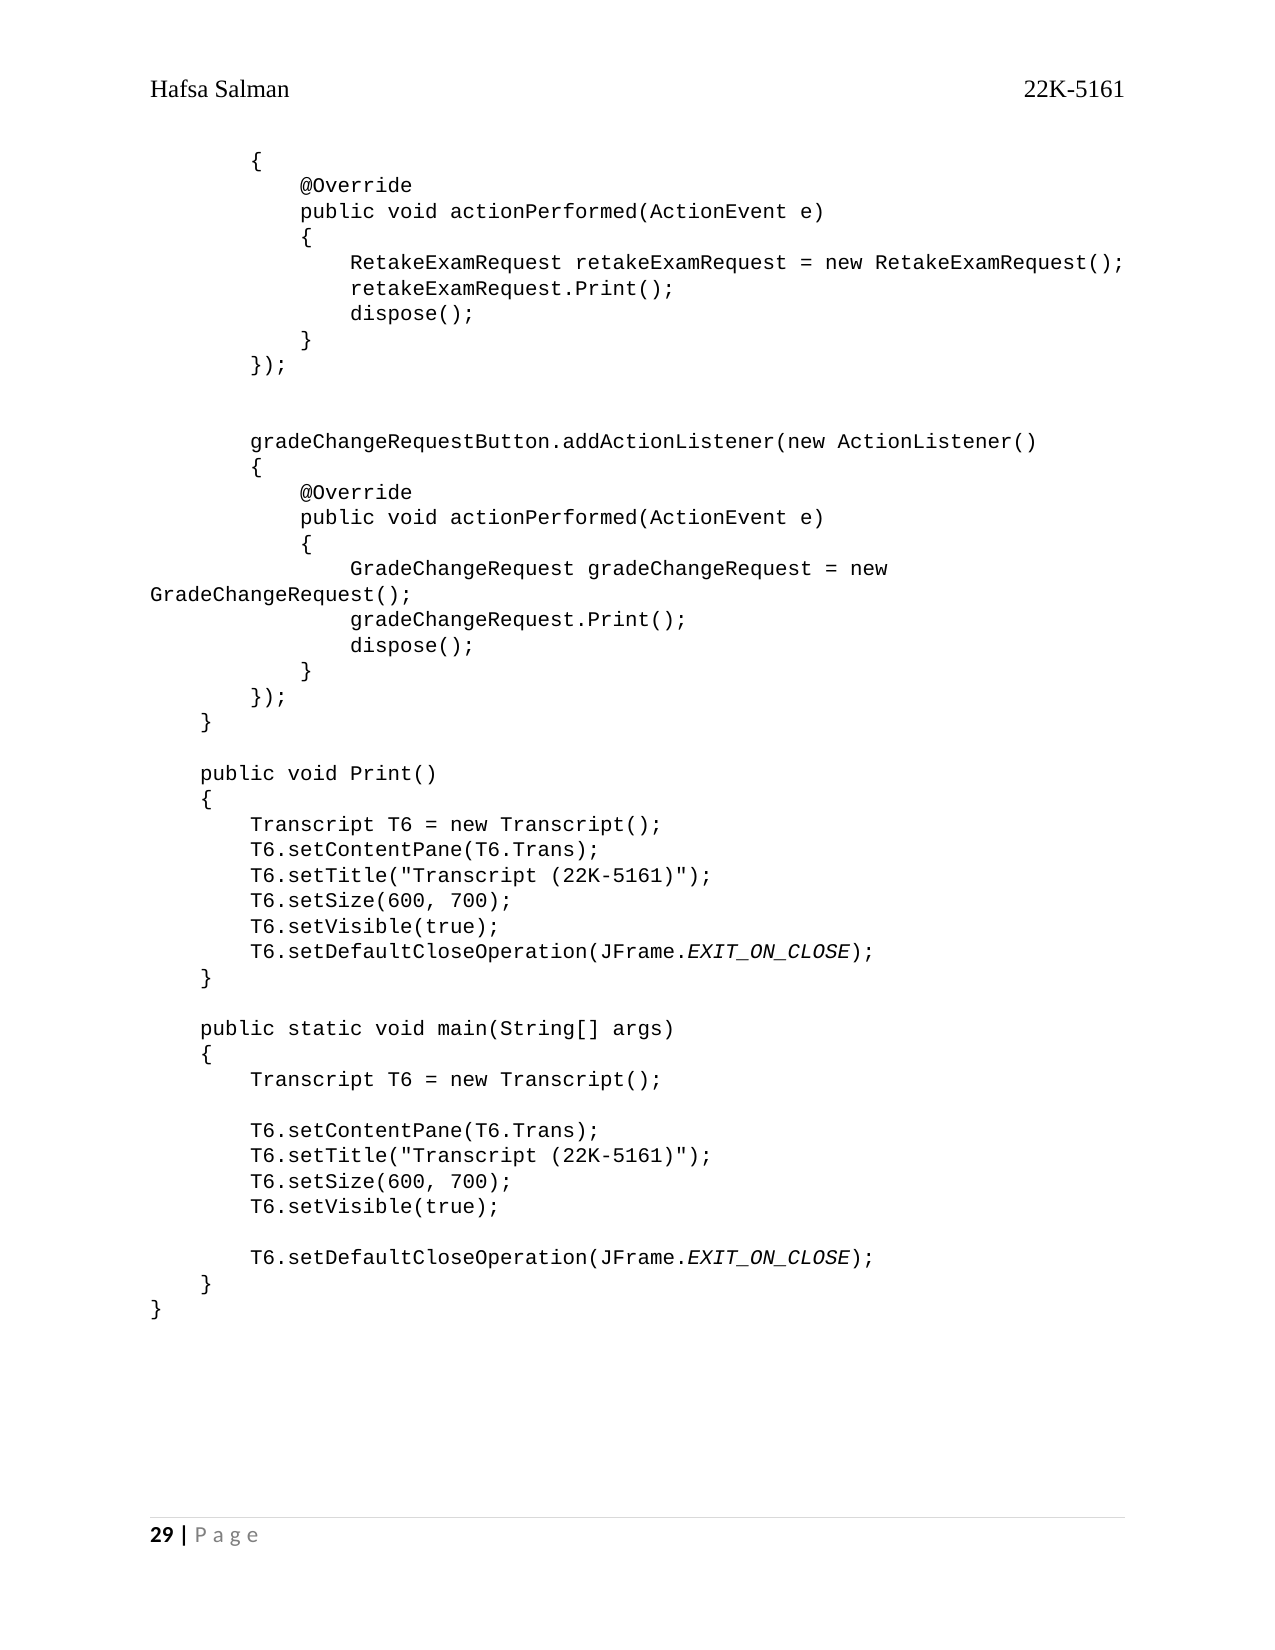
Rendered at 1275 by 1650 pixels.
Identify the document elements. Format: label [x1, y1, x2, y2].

text [150, 150, 1125, 1322]
